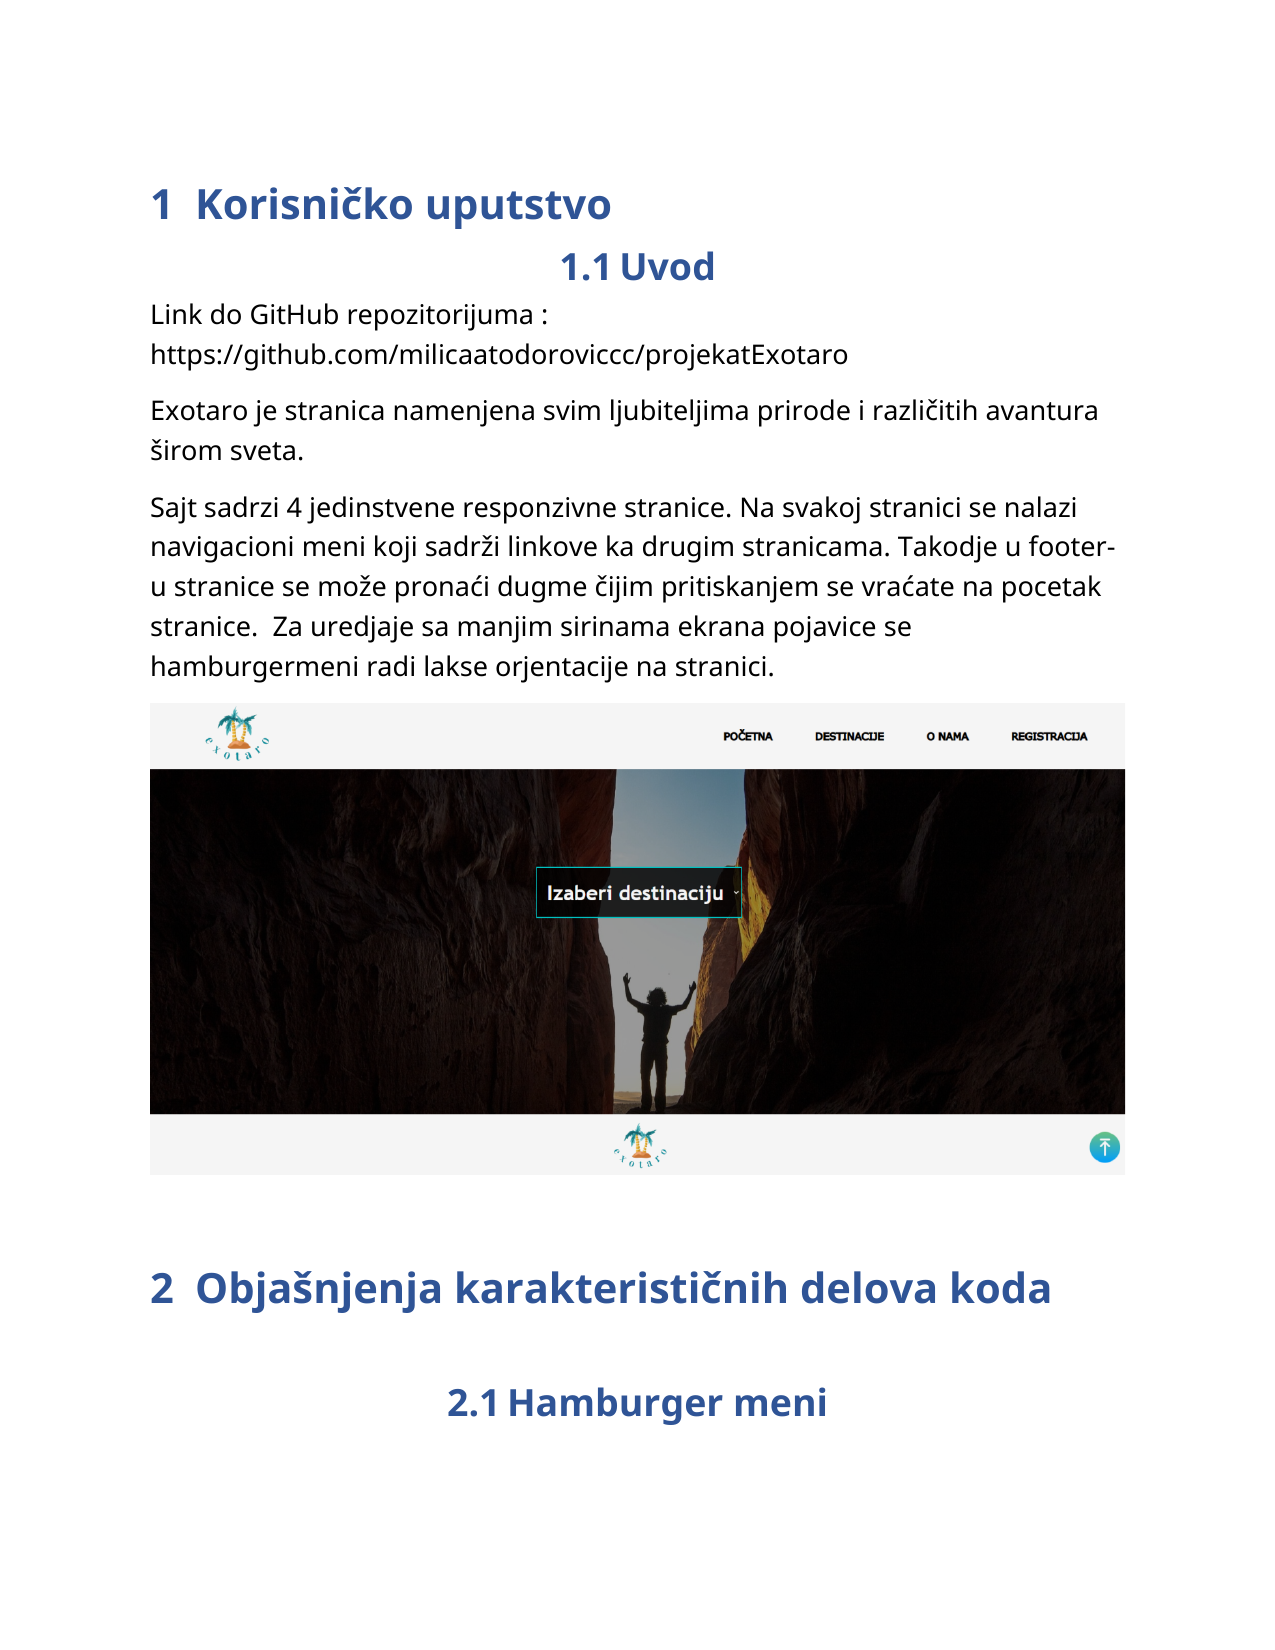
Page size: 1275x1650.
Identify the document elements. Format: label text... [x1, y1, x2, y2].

text Sajt sadrzi 4 jedinstvene responzivne stranice. Na svakoj stranici se nalazi navigacioni meni koji sadrži linkove ka drugim stranicama. Takodje u footer-u stranice se može pronaći dugme čijim pritiskanjem se vraćate na pocetak stranice. Za uredjaje sa manjim sirinama ekrana pojavice se hamburgermeni radi lakse orjentacije na stranici. [150, 488, 1125, 684]
subtitle Uvod [150, 240, 1125, 291]
text Link do GitHub repozitorijuma : https://github.com/milicaatodoroviccc/projekatExotaro [150, 296, 1125, 372]
picture [150, 703, 1125, 1175]
subtitle Korisničko uputstvo [150, 175, 1125, 232]
text Exotaro je stranica namenjena svim ljubiteljima prirode i različitih avantura širom sveta. [150, 392, 1125, 468]
subtitle Objašnjenja karakterističnih delova koda [150, 1259, 1125, 1316]
subtitle Hamburger meni [150, 1377, 1125, 1428]
